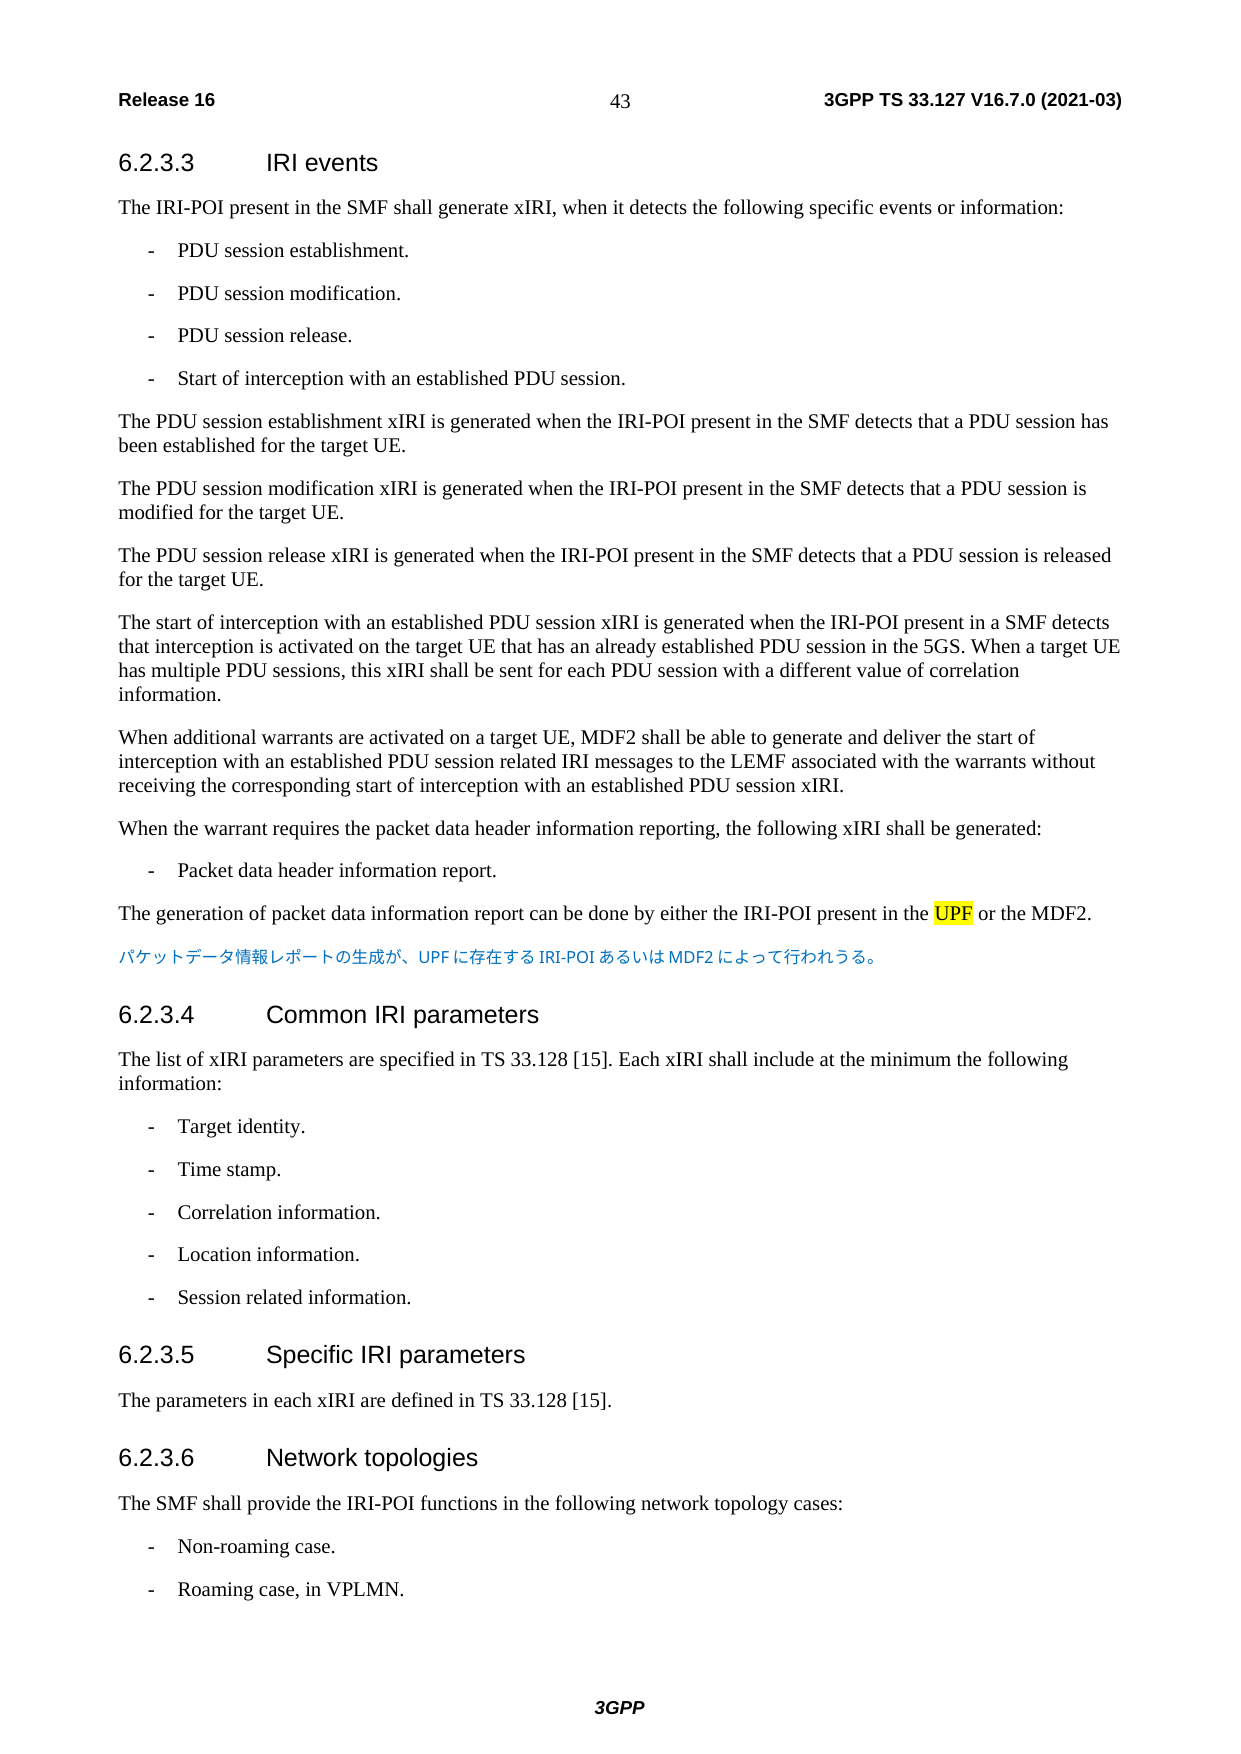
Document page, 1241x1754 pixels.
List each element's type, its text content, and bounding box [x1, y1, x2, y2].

text - PDU session release. [148, 323, 1122, 347]
text - Time stamp. [148, 1157, 1122, 1181]
text - Roaming case, in VPLMN. [148, 1576, 1122, 1601]
text The PDU session establishment xIRI is generated when the IRI-POI present in the SMF detects that a PDU session has been established for the target UE. [118, 409, 1122, 457]
text The parameters in each xIRI are defined in TS 33.128 [15]. [118, 1388, 1122, 1412]
text When additional warrants are activated on a target UE, MDF2 shall be able to generate and deliver the start of interception with an established PDU session related IRI messages to the LEMF associated with the warrants without receiving the corresponding start of interception with an established PDU session xIRI. [118, 725, 1122, 797]
subtitle 6.2.3.5 Specific IRI parameters [118, 1341, 1122, 1369]
text - Session related information. [148, 1285, 1122, 1309]
text - Non-roaming case. [148, 1534, 1122, 1558]
text - Location information. [148, 1242, 1122, 1266]
text パケットデータ情報レポートの生成が、UPFに存在するIRI-POIあるいはMDF2によって行われうる。 [118, 944, 1122, 968]
subtitle 6.2.3.4 Common IRI parameters [118, 999, 1122, 1028]
text The PDU session release xIRI is generated when the IRI-POI present in the SMF detects that a PDU session is released for the target UE. [118, 543, 1122, 591]
text - Correlation information. [148, 1199, 1122, 1224]
text - Packet data header information report. [148, 858, 1122, 882]
text - PDU session modification. [148, 281, 1122, 305]
text The PDU session modification xIRI is generated when the IRI-POI present in the SMF detects that a PDU session is modified for the target UE. [118, 476, 1122, 524]
text The IRI-POI present in the SMF shall generate xIRI, when it detects the following specific events or information: [118, 195, 1122, 219]
text - PDU session establishment. [148, 238, 1122, 262]
text The generation of packet data information report can be done by either the IRI-POI present in the UPF or the MDF2. [118, 901, 934, 925]
text The start of interception with an established PDU session xIRI is generated when the IRI-POI present in a SMF detects that interception is activated on the target UE that has an already established PDU session in the 5GS. When a target UE has multiple PDU sessions, this xIRI shall be sent for each PDU session with a different value of correlation information. [118, 610, 1122, 706]
text - Target identity. [148, 1114, 1122, 1138]
text - Start of interception with an established PDU session. [148, 366, 1122, 390]
text The list of xIRI parameters are specified in TS 33.128 [15]. Each xIRI shall include at the minimum the following information: [118, 1047, 1122, 1095]
subtitle 6.2.3.6 Network topologies [118, 1443, 1122, 1472]
text The SMF shall provide the IRI-POI functions in the following network topology cases: [118, 1491, 1122, 1515]
subtitle 6.2.3.3 IRI events [118, 147, 1122, 176]
text When the warrant requires the packet data header information reporting, the following xIRI shall be generated: [118, 816, 1122, 840]
